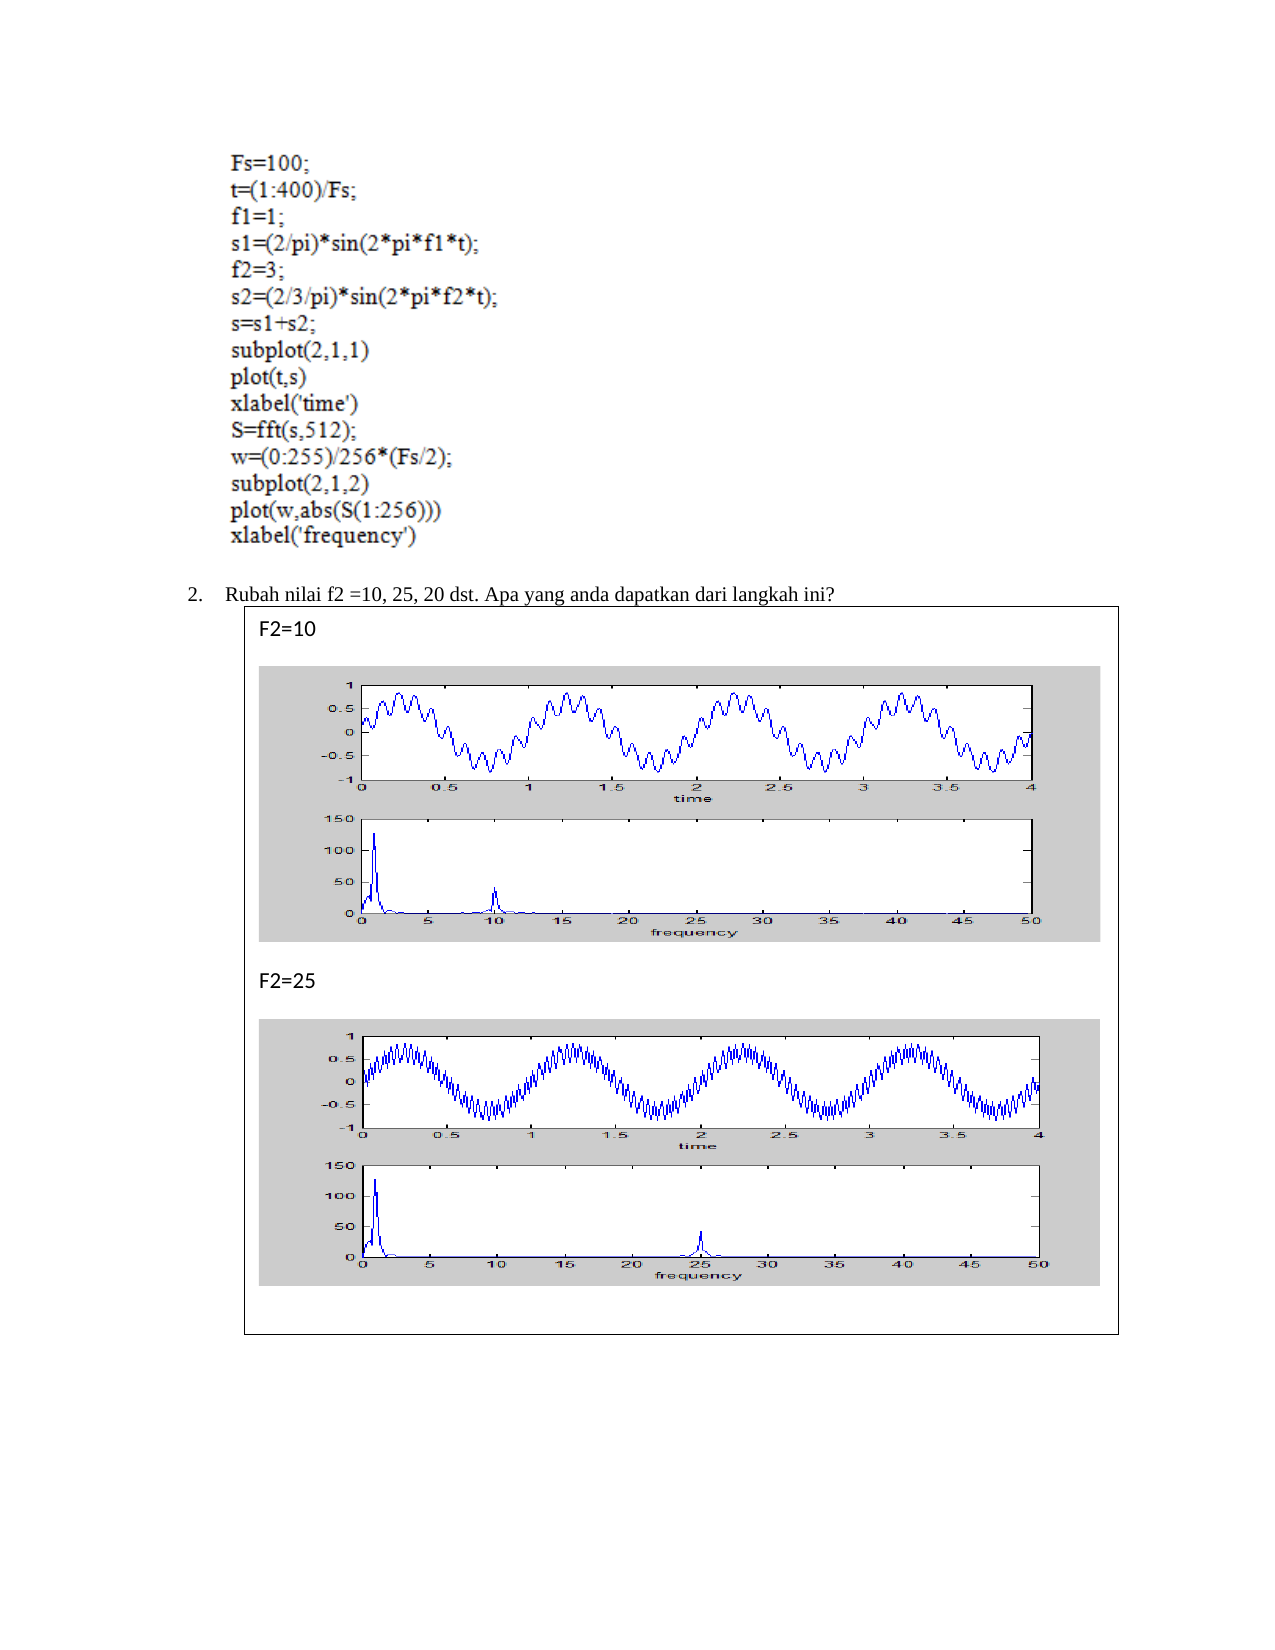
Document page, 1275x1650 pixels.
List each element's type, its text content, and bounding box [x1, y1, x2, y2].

picture [225, 150, 504, 554]
picture [258, 666, 1101, 942]
picture [258, 1019, 1100, 1286]
list Rubah nilai f2 =10, 25, 20 dst. Apa yang anda dapatkan dari langkah ini? [187, 582, 1125, 606]
